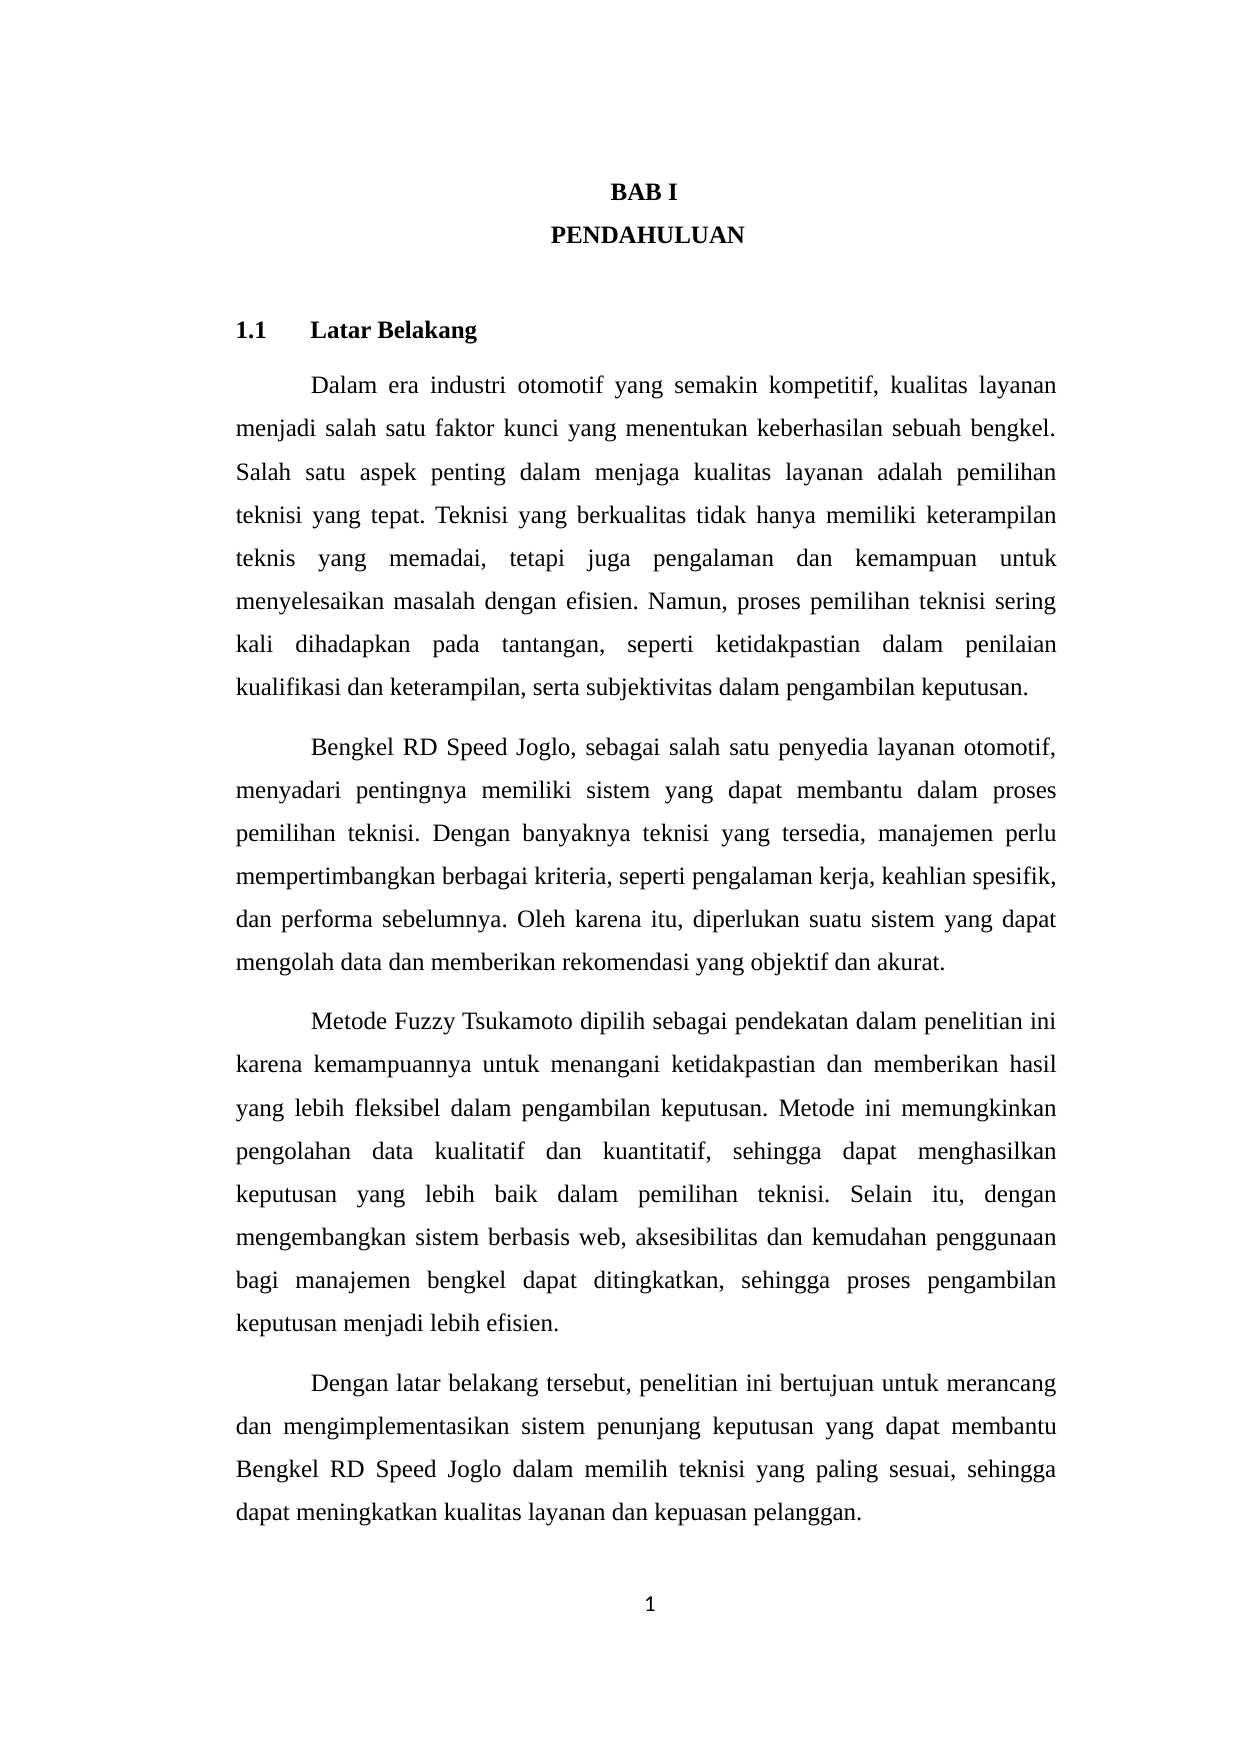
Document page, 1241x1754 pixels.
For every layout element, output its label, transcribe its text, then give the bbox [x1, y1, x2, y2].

text Dalam era industri otomotif yang semakin kompetitif, kualitas layanan menjadi salah satu faktor kunci yang menentukan keberhasilan sebuah bengkel. Salah satu aspek penting dalam menjaga kualitas layanan adalah pemilihan teknisi yang tepat. Teknisi yang berkualitas tidak hanya memiliki keterampilan teknis yang memadai, tetapi juga pengalaman dan kemampuan untuk menyelesaikan masalah dengan efisien. Namun, proses pemilihan teknisi sering kali dihadapkan pada tantangan, seperti ketidakpastian dalam penilaian kualifikasi dan keterampilan, serta subjektivitas dalam pengambilan keputusan. [236, 370, 1057, 701]
text Bengkel RD Speed Joglo, sebagai salah satu penyedia layanan otomotif, menyadari pentingnya memiliki sistem yang dapat membantu dalam proses pemilihan teknisi. Dengan banyaknya teknisi yang tersedia, manajemen perlu mempertimbangkan berbagai kriteria, seperti pengalaman kerja, keahlian spesifik, dan performa sebelumnya. Oleh karena itu, diperlukan suatu sistem yang dapat mengolah data dan memberikan rekomendasi yang objektif dan akurat. [236, 732, 1057, 976]
text Dengan latar belakang tersebut, penelitian ini bertujuan untuk merancang dan mengimplementasikan sistem penunjang keputusan yang dapat membantu Bengkel RD Speed Joglo dalam memilih teknisi yang paling sesuai, sehingga dapat meningkatkan kualitas layanan dan kepuasan pelanggan. [236, 1368, 1057, 1526]
subtitle BAB I PENDAHULUAN [236, 177, 1058, 249]
text Metode Fuzzy Tsukamoto dipilih sebagai pendekatan dalam penelitian ini karena kemampuannya untuk menangani ketidakpastian dan memberikan hasil yang lebih fleksibel dalam pengambilan keputusan. Metode ini memungkinkan pengolahan data kualitatif dan kuantitatif, sehingga dapat menghasilkan keputusan yang lebih baik dalam pemilihan teknisi. Selain itu, dengan mengembangkan sistem berbasis web, aksesibilitas dan kemudahan penggunaan bagi manajemen bengkel dapat ditingkatkan, sehingga proses pengambilan keputusan menjadi lebih efisien. [236, 1006, 1057, 1337]
subtitle Latar Belakang [235, 315, 1063, 344]
